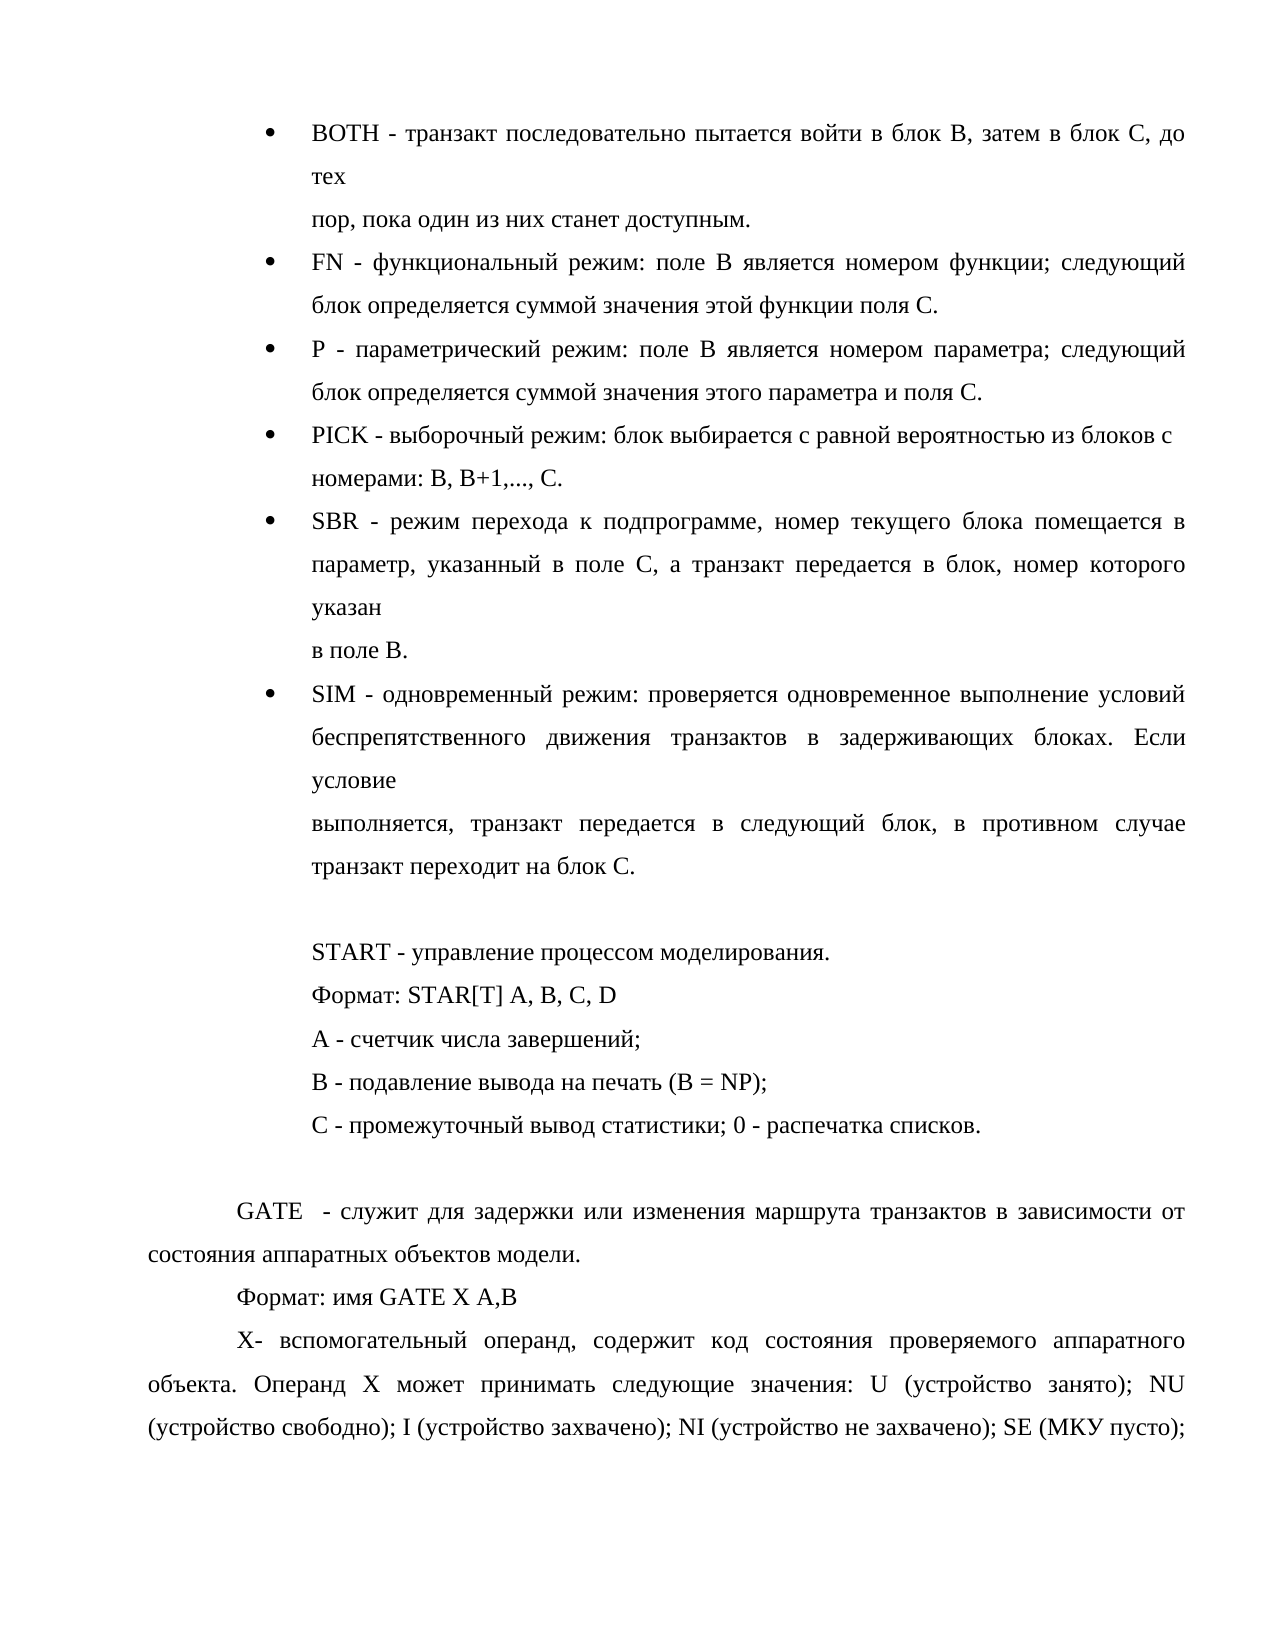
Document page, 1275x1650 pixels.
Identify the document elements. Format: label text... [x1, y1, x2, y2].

text С - промежуточный вывод статистики; 0 - распечатка списков. [223, 1110, 1186, 1139]
text В - подавление вывода на печать (В = NP); [223, 1067, 1186, 1096]
text Формат: STAR[T] А, В, С, D [223, 981, 1186, 1009]
list BOTH - транзакт последовательно пытается войти в блок В, затем в блок С, до тех пор, пока один из них станет доступным. [266, 118, 1186, 233]
list FN - функциональный режим: поле В является номером функции; следующий блок определяется суммой значения этой функции поля С. [266, 247, 1186, 319]
list Р - параметрический режим: поле В является номером параметра; следующий блок определяется суммой значения этого параметра и поля С. [266, 334, 1186, 406]
list SIM - одновременный режим: проверяется одновременное выполнение условий беспрепятственного движения транзактов в задерживающих блоках. Если условие выполняется, транзакт передается в следующий блок, в противном случае транзакт переходит на блок С. [266, 679, 1186, 880]
list Формат: имя GATE X A,B [148, 1282, 1186, 1311]
text START - управление процессом моделирования. [223, 937, 1186, 966]
text А - счетчик числа завершений; [223, 1024, 1186, 1052]
list SBR - режим перехода к подпрограмме, номер текущего блока помещается в параметр, указанный в поле С, а транзакт передается в блок, номер которого указан в поле В. [266, 506, 1186, 664]
list GATE - служит для задержки или изменения маршрута транзактов в зависимости от состояния аппаратных объектов модели. [148, 1196, 1186, 1268]
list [148, 1326, 1186, 1441]
list PICK - выборочный режим: блок выбирается с равной вероятностью из блоков с номерами: В, В+1,..., С. [266, 420, 1186, 492]
